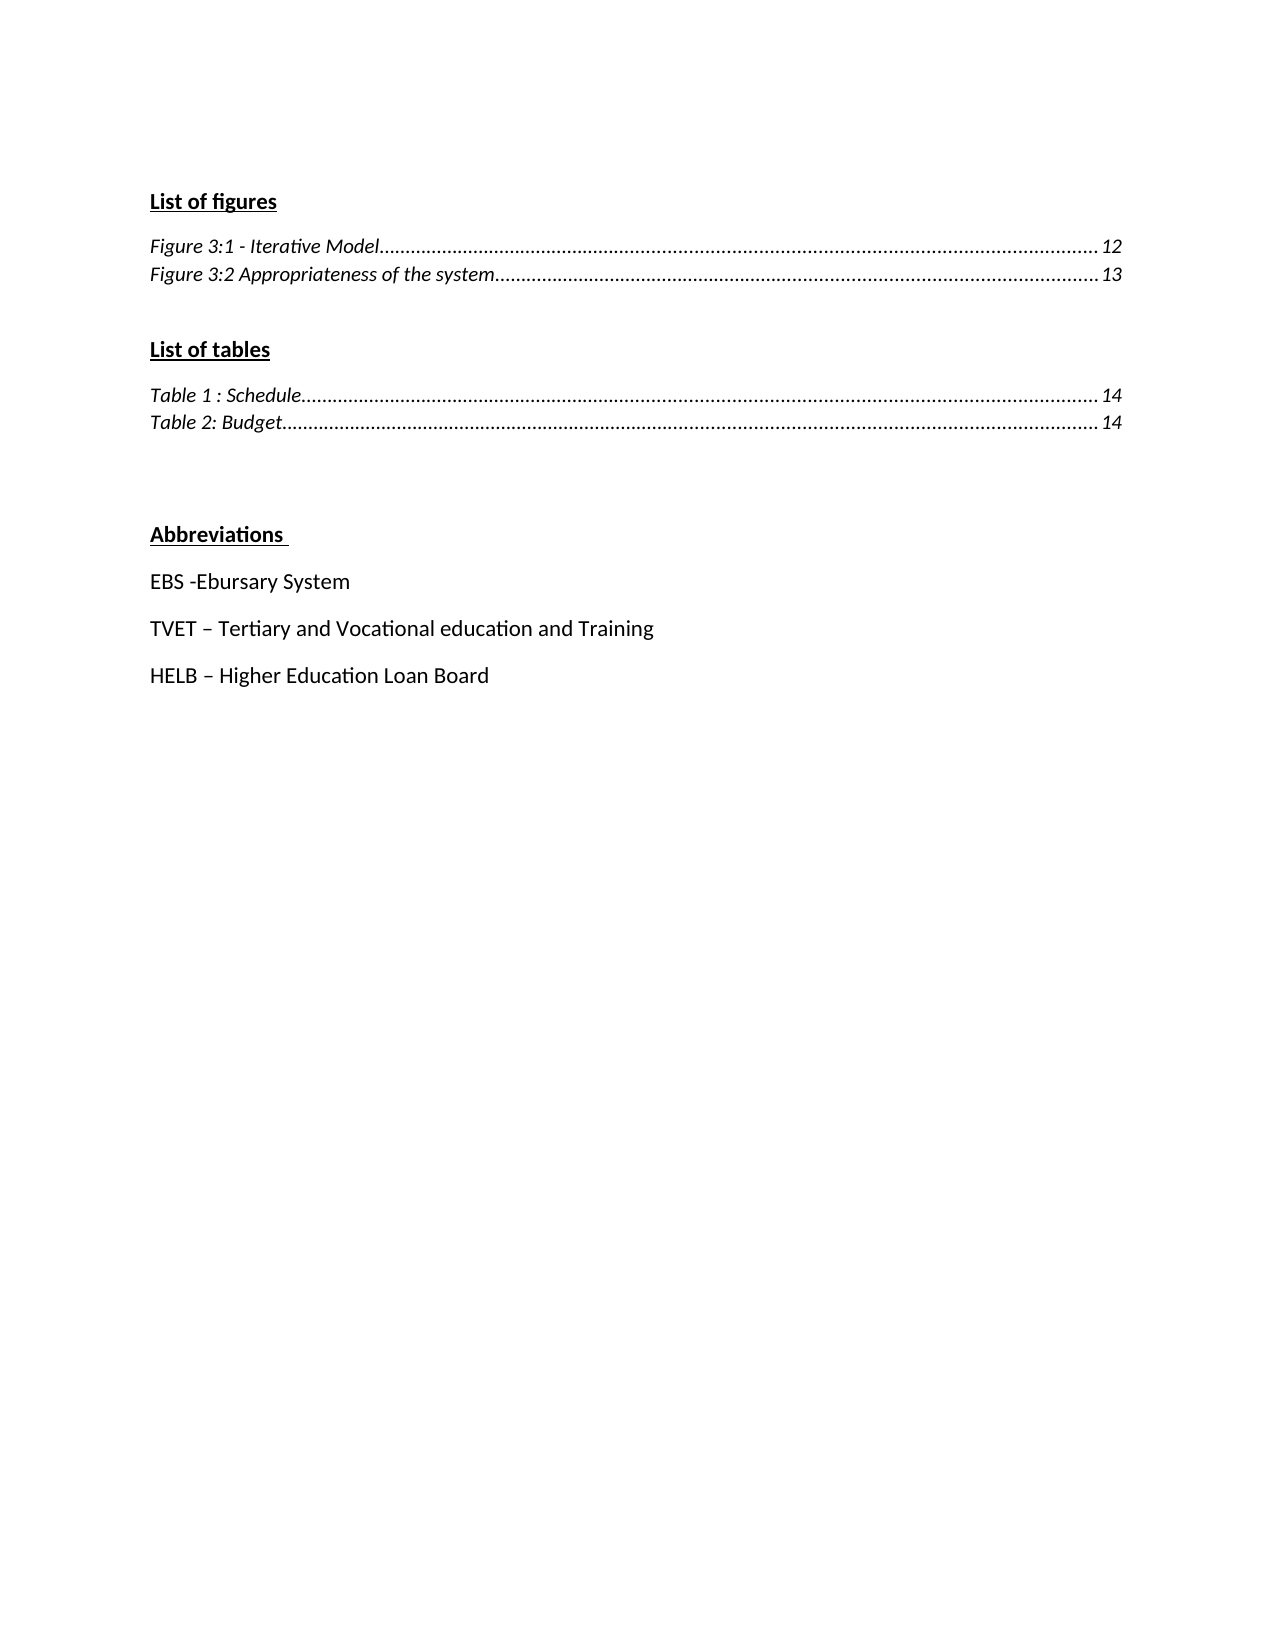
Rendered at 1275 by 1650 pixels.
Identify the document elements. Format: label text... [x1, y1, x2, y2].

text Figure 3:2 Appropriateness of the system 13 [150, 261, 1125, 286]
text List of tables [150, 335, 1125, 363]
text Abbreviations [150, 521, 1125, 549]
text Figure 3:1 - Iterative Model 12 [150, 234, 1125, 259]
text EBS -Ebursary System [150, 567, 1125, 596]
text List of figures [150, 187, 1125, 215]
text HELB – Higher Education Loan Board [150, 661, 1125, 689]
text Table 1 : Schedule 14 [150, 382, 1125, 408]
text Table 2: Budget 14 [150, 409, 1125, 435]
text TVET – Tertiary and Vocational education and Training [150, 614, 1125, 642]
